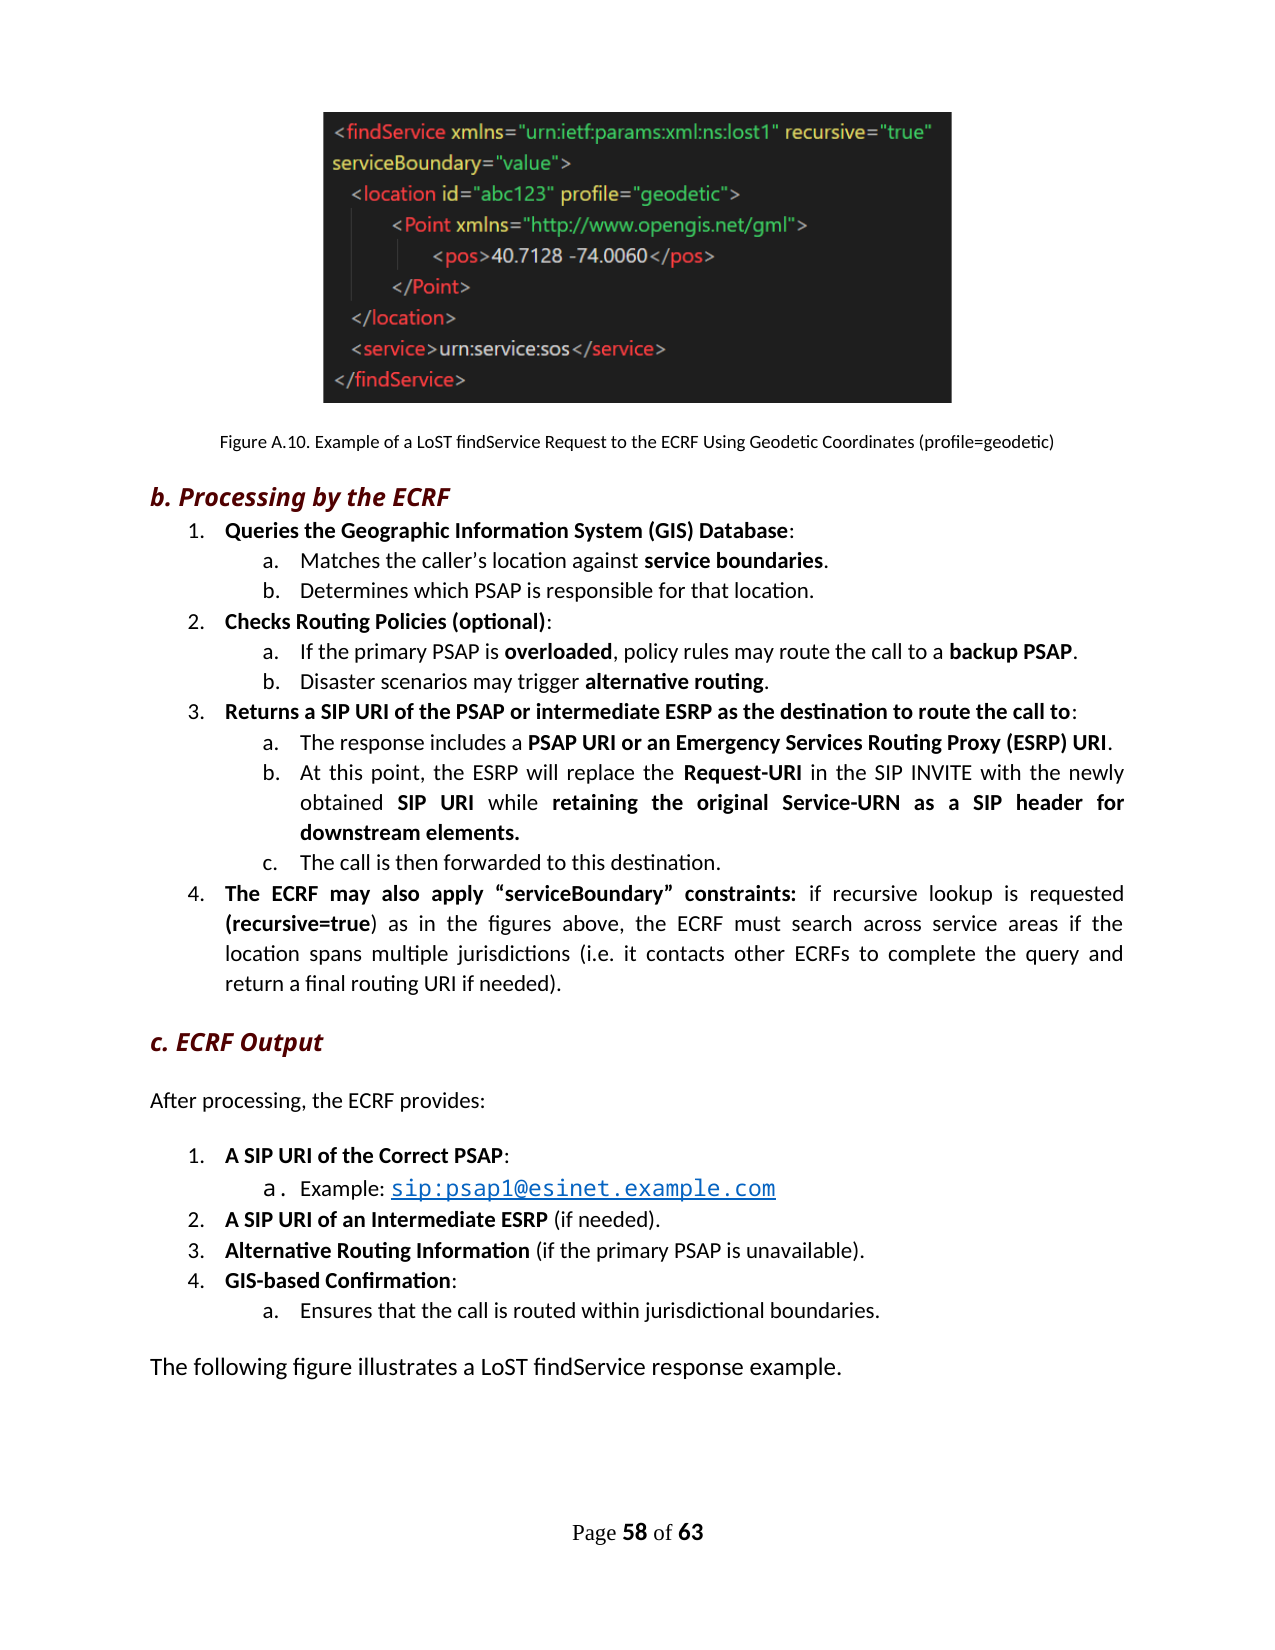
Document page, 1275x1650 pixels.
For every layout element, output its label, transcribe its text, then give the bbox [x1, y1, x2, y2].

subtitle b. Processing by the ECRF [150, 479, 1125, 513]
list If the primary PSAP is overloaded, policy rules may route the call to a backup PSAP. [262, 637, 1125, 665]
list A SIP URI of the Correct PSAP: [187, 1142, 1125, 1169]
list Checks Routing Policies (optional): [187, 607, 1125, 635]
picture [323, 112, 952, 403]
list Determines which PSAP is responsible for that location. [262, 577, 1125, 605]
list Alternative Routing Information (if the primary PSAP is unavailable). [187, 1236, 1125, 1264]
text After processing, the ECRF provides: [150, 1086, 1125, 1114]
list GIS-based Confirmation: [187, 1266, 1125, 1294]
list Ensures that the call is routed within jurisdictional boundaries. [262, 1296, 1125, 1324]
text Figure A.10. Example of a LoST findService Request to the ECRF Using Geodetic Coordinates (profile=geodetic) [150, 430, 1125, 453]
list Disaster scenarios may trigger alternative routing. [262, 667, 1125, 695]
list The ECRF may also apply “serviceBoundary” constraints: if recursive lookup is requested (recursive=true) as in the figures above, the ECRF must search across service areas if the location spans multiple jurisdictions (i.e. it contacts other ECRFs to complete the query and return a final routing URI if needed). [187, 879, 1125, 997]
list Queries the Geographic Information System (GIS) Database: [187, 516, 1125, 544]
list At this point, the ESRP will replace the Request-URI in the SIP INVITE with the newly obtained SIP URI while retaining the original Service-URN as a SIP header for downstream elements. [262, 758, 1125, 846]
list The call is then forwarded to this destination. [262, 848, 1125, 877]
list Matches the caller’s location against service boundaries. [262, 546, 1125, 574]
list Returns a SIP URI of the PSAP or intermediate ESRP as the destination to route the call to: [187, 697, 1125, 726]
list The response includes a PSAP URI or an Emergency Services Routing Proxy (ESRP) URI. [262, 728, 1125, 756]
list Example: sip:psap1@esinet.example.com [262, 1172, 1125, 1203]
subtitle c. ECRF Output [150, 1024, 1125, 1059]
list A SIP URI of an Intermediate ESRP (if needed). [187, 1206, 1125, 1233]
text The following figure illustrates a LoST findService response example. [150, 1351, 1125, 1382]
